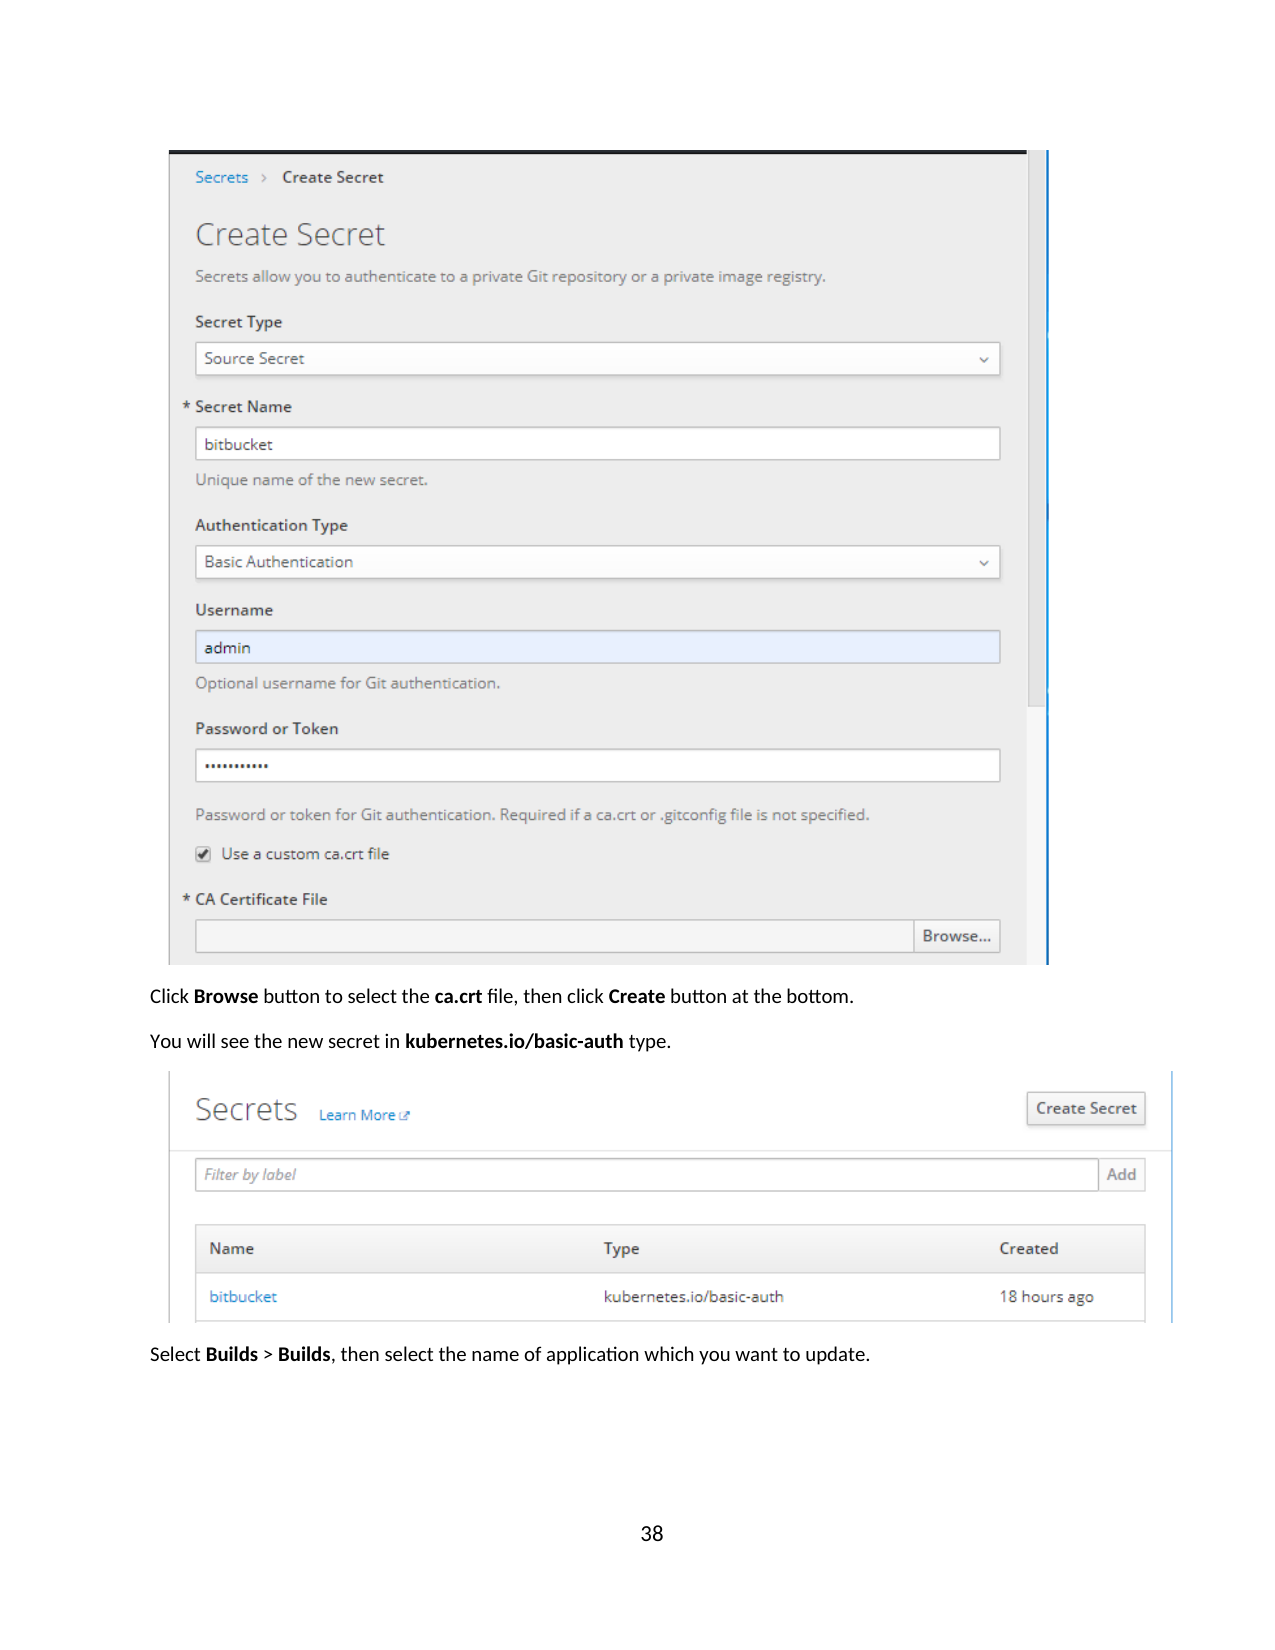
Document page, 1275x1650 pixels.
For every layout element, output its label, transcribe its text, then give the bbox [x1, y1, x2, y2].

text You will see the new secret in kubernetes.io/basic-auth type. [150, 1028, 1153, 1053]
text Select Builds > Builds, then select the name of application which you want to update. [150, 1341, 1153, 1367]
text Click Browse button to select the ca.crt file, then click Create button at the bottom. [150, 984, 1153, 1009]
